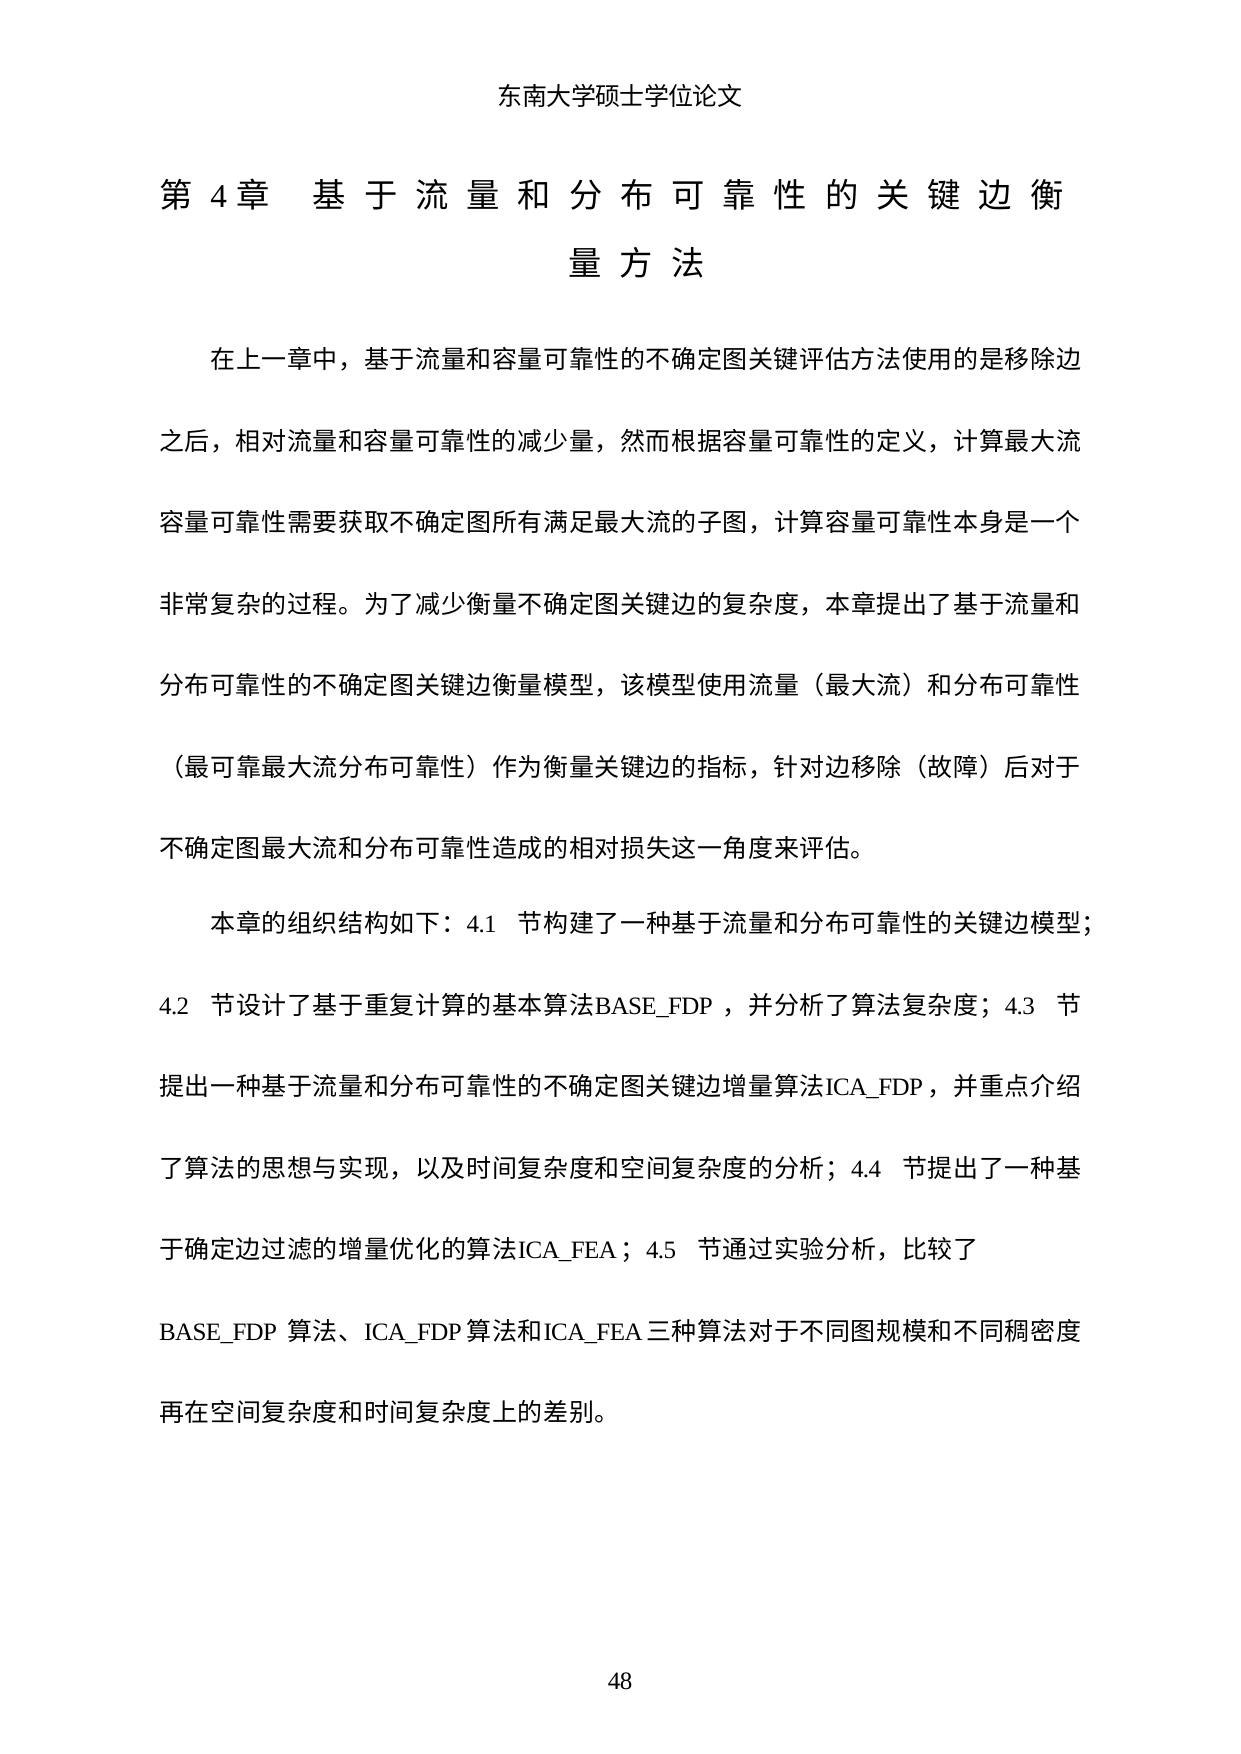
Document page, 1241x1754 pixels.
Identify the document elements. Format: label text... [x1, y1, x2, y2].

subtitle 第4章 基于流量和分布可靠性的关键边衡量方法 [159, 159, 1081, 295]
text 本章的组织结构如下：4.1节构建了一种基于流量和分布可靠性的关键边模型；4.2节设计了基于重复计算的基本算法BASE_FDP，并分析了算法复杂度；4.3节提出一种基于流量和分布可靠性的不确定图关键边增量算法ICA_FDP，并重点介绍了算法的思想与实现，以及时间复杂度和空间复杂度的分析；4.4节提出了一种基于确定边过滤的增量优化的算法ICA_FEA；4.5节通过实验分析，比较了BASE_FDP算法、ICA_FDP算法和ICA_FEA三种算法对于不同图规模和不同稠密度再在空间复杂度和时间复杂度上的差别。 [159, 888, 1081, 1444]
text 在上一章中，基于流量和容量可靠性的不确定图关键评估方法使用的是移除边之后，相对流量和容量可靠性的减少量，然而根据容量可靠性的定义，计算最大流容量可靠性需要获取不确定图所有满足最大流的子图，计算容量可靠性本身是一个非常复杂的过程。为了减少衡量不确定图关键边的复杂度，本章提出了基于流量和分布可靠性的不确定图关键边衡量模型，该模型使用流量（最大流）和分布可靠性（最可靠最大流分布可靠性）作为衡量关键边的指标，针对边移除（故障）后对于不确定图最大流和分布可靠性造成的相对损失这一角度来评估。 [159, 324, 1081, 881]
